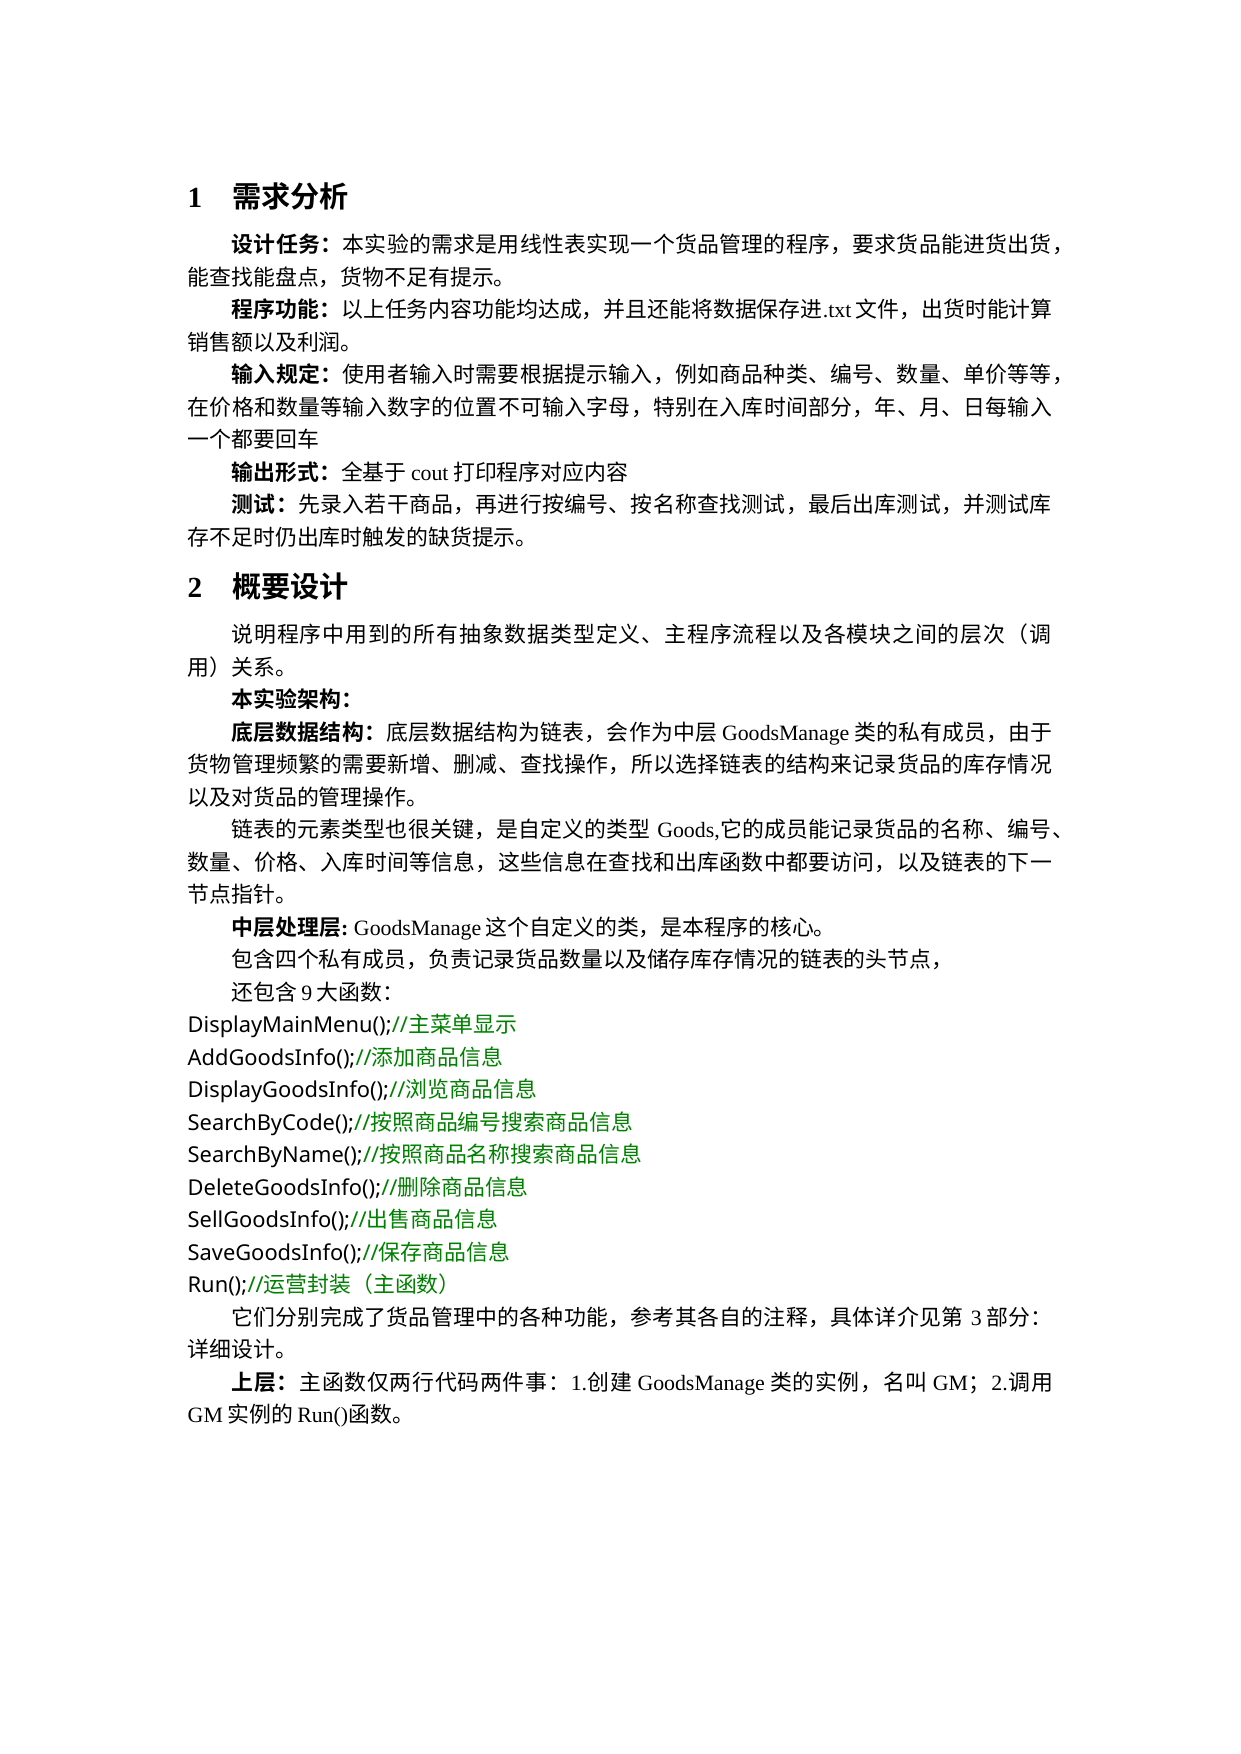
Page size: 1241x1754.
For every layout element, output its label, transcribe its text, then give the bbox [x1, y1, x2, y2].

text 包含四个私有成员，负责记录货品数量以及储存库存情况的链表的头节点， [187, 942, 1053, 974]
text 输入规定：使用者输入时需要根据提示输入，例如商品种类、编号、数量、单价等等，在价格和数量等输入数字的位置不可输入字母，特别在入库时间部分，年、月、日每输入一个都要回车 [187, 357, 1053, 454]
list 需求分析 [187, 162, 1053, 227]
text DeleteGoodsInfo();//删除商品信息 [187, 1169, 1053, 1202]
text SellGoodsInfo();//出售商品信息 [187, 1202, 1053, 1234]
text Run();//运营封装（主函数） [187, 1267, 1053, 1299]
text 程序功能：以上任务内容功能均达成，并且还能将数据保存进.txt文件，出货时能计算销售额以及利润。 [187, 292, 1053, 357]
text 链表的元素类型也很关键，是自定义的类型Goods,它的成员能记录货品的名称、编号、数量、价格、入库时间等信息，这些信息在查找和出库函数中都要访问，以及链表的下一节点指针。 [187, 812, 1053, 909]
text SearchByName();//按照商品名称搜索商品信息 [187, 1137, 1053, 1169]
text 中层处理层: GoodsManage这个自定义的类，是本程序的核心。 [187, 909, 1053, 942]
text 说明程序中用到的所有抽象数据类型定义、主程序流程以及各模块之间的层次（调用）关系。 [187, 617, 1053, 682]
text AddGoodsInfo();//添加商品信息 [187, 1039, 1053, 1072]
text DisplayMainMenu();//主菜单显示 [187, 1007, 1053, 1039]
text 测试：先录入若干商品，再进行按编号、按名称查找测试，最后出库测试，并测试库存不足时仍出库时触发的缺货提示。 [187, 487, 1053, 552]
text 本实验架构： [187, 682, 1053, 714]
text 设计任务：本实验的需求是用线性表实现一个货品管理的程序，要求货品能进货出货，能查找能盘点，货物不足有提示。 [187, 227, 1053, 292]
text 它们分别完成了货品管理中的各种功能，参考其各自的注释，具体详介见第3部分：详细设计。 [187, 1299, 1053, 1364]
text 上层：主函数仅两行代码两件事：1.创建GoodsManage类的实例，名叫GM；2.调用GM实例的Run()函数。 [187, 1364, 1053, 1429]
text SearchByCode();//按照商品编号搜索商品信息 [187, 1104, 1053, 1137]
text 输出形式：全基于cout打印程序对应内容 [187, 454, 1053, 487]
text DisplayGoodsInfo();//浏览商品信息 [187, 1072, 1053, 1104]
text 底层数据结构：底层数据结构为链表，会作为中层GoodsManage类的私有成员，由于货物管理频繁的需要新增、删减、查找操作，所以选择链表的结构来记录货品的库存情况以及对货品的管理操作。 [187, 714, 1053, 812]
text SaveGoodsInfo();//保存商品信息 [187, 1234, 1053, 1267]
text 还包含9大函数： [187, 974, 1053, 1007]
list 概要设计 [187, 552, 1053, 617]
